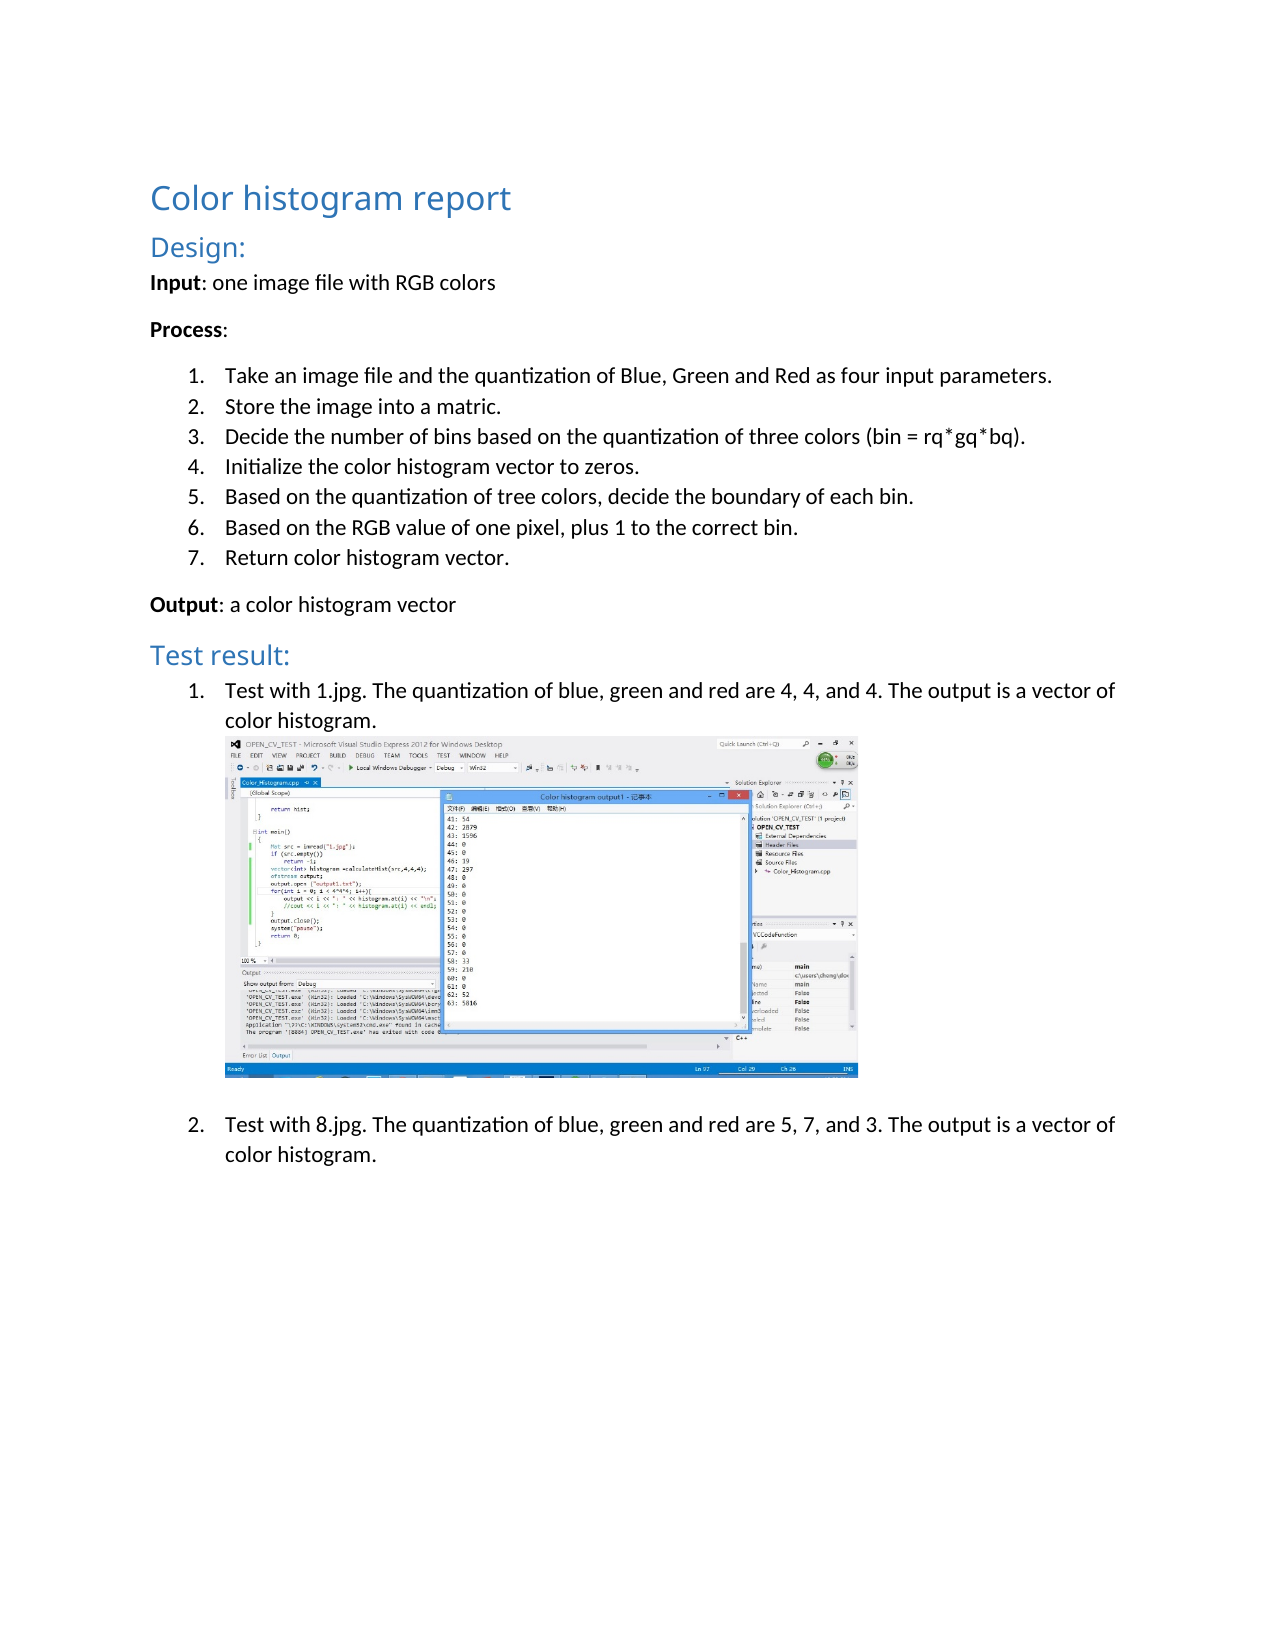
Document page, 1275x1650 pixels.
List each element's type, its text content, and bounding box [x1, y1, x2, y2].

list Based on the quantization of tree colors, decide the boundary of each bin. [187, 482, 1125, 511]
subtitle Test result: [150, 637, 1125, 673]
list Test with 1.jpg. The quantization of blue, green and red are 4, 4, and 4. The output is a vector of color histogram. [187, 676, 1125, 735]
picture [225, 736, 859, 1078]
list Return color histogram vector. [187, 543, 1125, 571]
text Input: one image file with RGB colors [150, 268, 1125, 296]
list Take an image file and the quantization of Blue, Green and Red as four input parameters. [187, 362, 1125, 390]
list Based on the RGB value of one pixel, plus 1 to the correct bin. [187, 513, 1125, 541]
list Decide the number of bins based on the quantization of three colors (bin = rq*gq*bq). [187, 422, 1125, 450]
list Store the image into a matric. [187, 392, 1125, 420]
list Initialize the color histogram vector to zeros. [187, 452, 1125, 480]
subtitle Design: [150, 228, 1125, 265]
list Test with 8.jpg. The quantization of blue, green and red are 5, 7, and 3. The output is a vector of color histogram. [187, 1110, 1125, 1169]
text Output: a color histogram vector [150, 590, 1125, 618]
subtitle Color histogram report [150, 175, 1125, 220]
text Process: [150, 315, 1125, 343]
